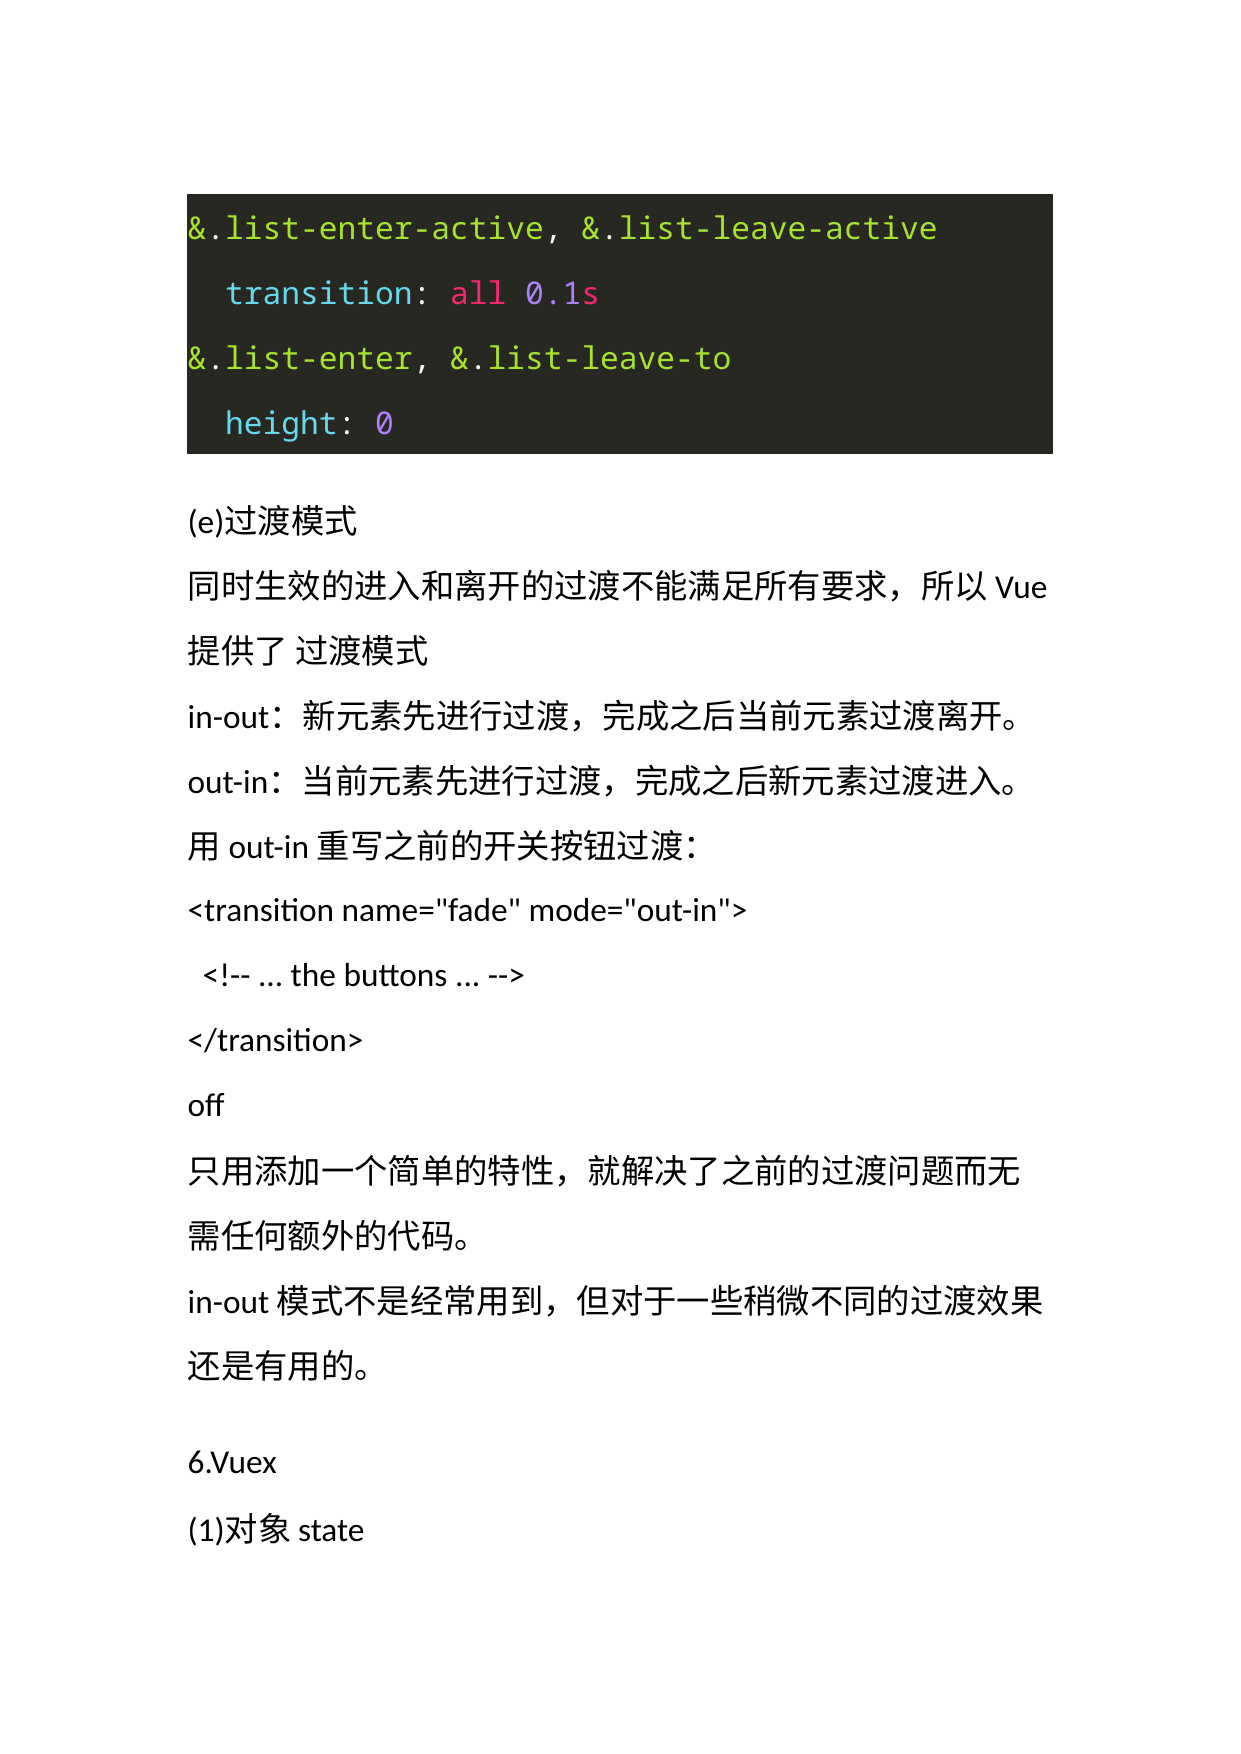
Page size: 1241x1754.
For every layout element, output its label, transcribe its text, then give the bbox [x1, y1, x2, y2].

text 用 out-in 重写之前的开关按钮过渡： [187, 812, 1053, 877]
text 只用添加一个简单的特性，就解决了之前的过渡问题而无需任何额外的代码。 [187, 1137, 1053, 1267]
list (1)对象state [187, 1494, 1053, 1559]
text </transition> [187, 1007, 1053, 1072]
text 同时生效的进入和离开的过渡不能满足所有要求，所以 Vue 提供了 过渡模式 [187, 552, 1053, 682]
text <!-- ... the buttons ... --> [187, 942, 1053, 1007]
text out-in：当前元素先进行过渡，完成之后新元素过渡进入。 [187, 747, 1053, 812]
text (e)过渡模式 [187, 487, 1053, 552]
text in-out 模式不是经常用到，但对于一些稍微不同的过渡效果还是有用的。 [187, 1267, 1053, 1397]
text 6.Vuex [187, 1429, 1053, 1494]
text <transition name="fade" mode="out-in"> [187, 877, 1053, 942]
text in-out：新元素先进行过渡，完成之后当前元素过渡离开。 [187, 682, 1053, 747]
text &.list-enter-active, &.list-leave-active transition: all 0.1s &.list-enter, &.list-leave-to height: 0 [187, 194, 1053, 454]
text off [187, 1072, 1053, 1137]
